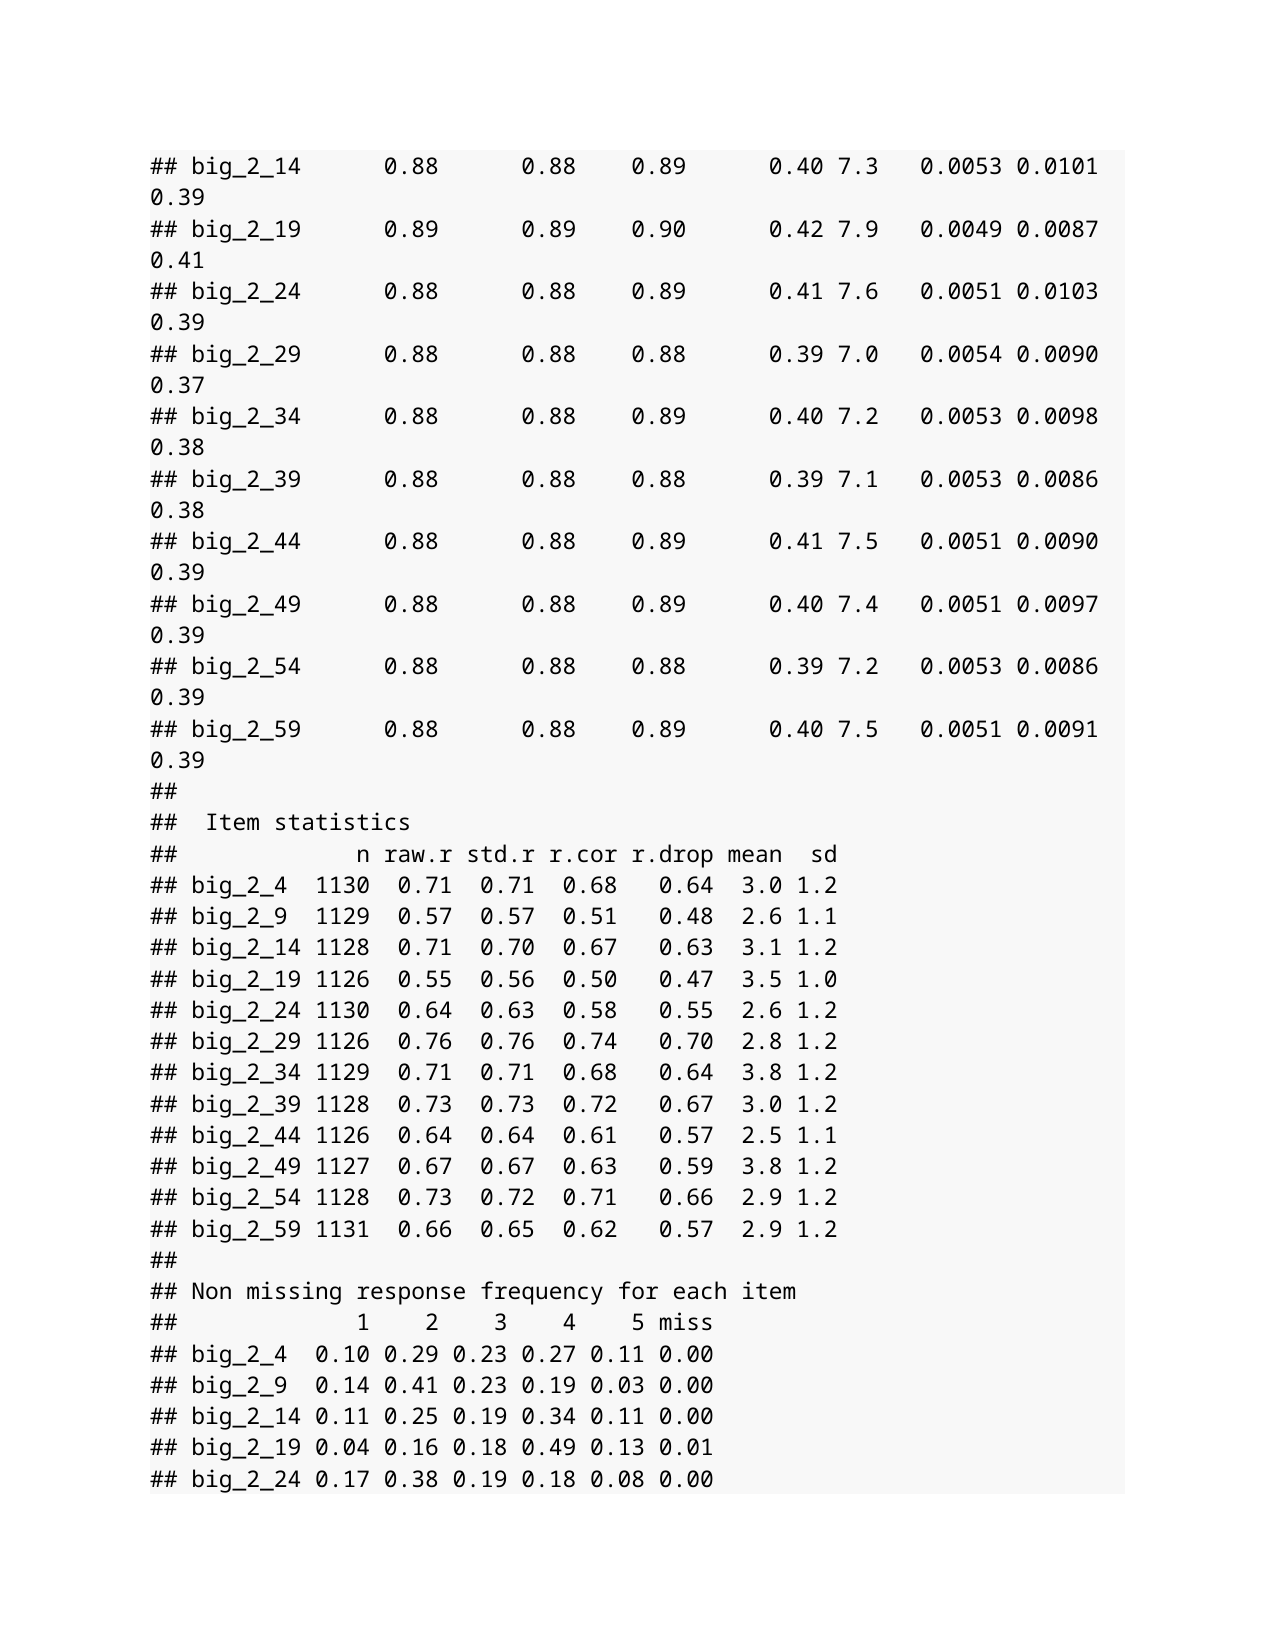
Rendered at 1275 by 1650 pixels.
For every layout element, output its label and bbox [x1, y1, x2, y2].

text [150, 150, 1125, 1494]
